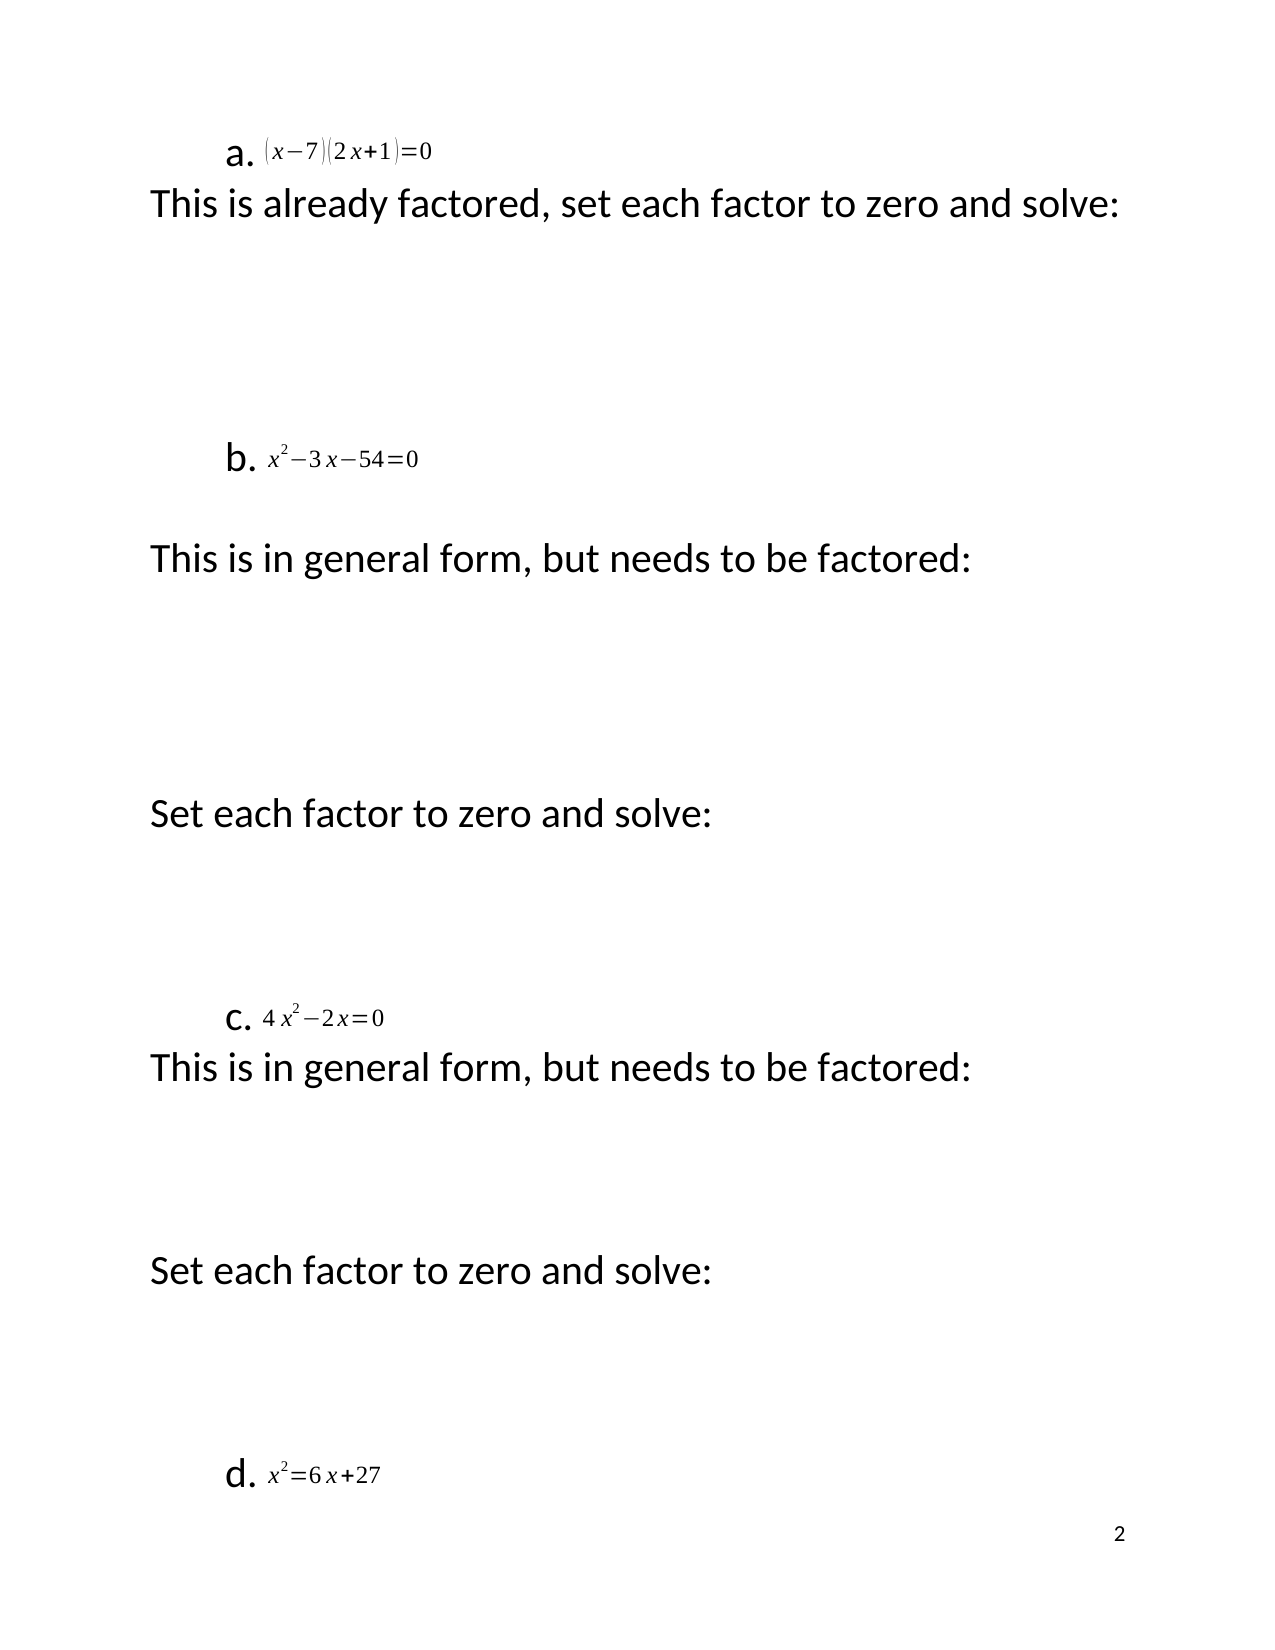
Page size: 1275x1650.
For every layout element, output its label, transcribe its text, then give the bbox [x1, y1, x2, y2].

text This is in general form, but needs to be factored: [150, 1041, 1125, 1092]
text Set each factor to zero and solve: [150, 1244, 1125, 1295]
text c. [225, 990, 1125, 1041]
text b. [225, 431, 1125, 482]
text This is already factored, set each factor to zero and solve: [150, 177, 1125, 227]
text a. [225, 126, 1125, 177]
text Set each factor to zero and solve: [150, 787, 1125, 837]
text This is in general form, but needs to be factored: [150, 532, 1125, 583]
text d. [225, 1447, 1125, 1498]
